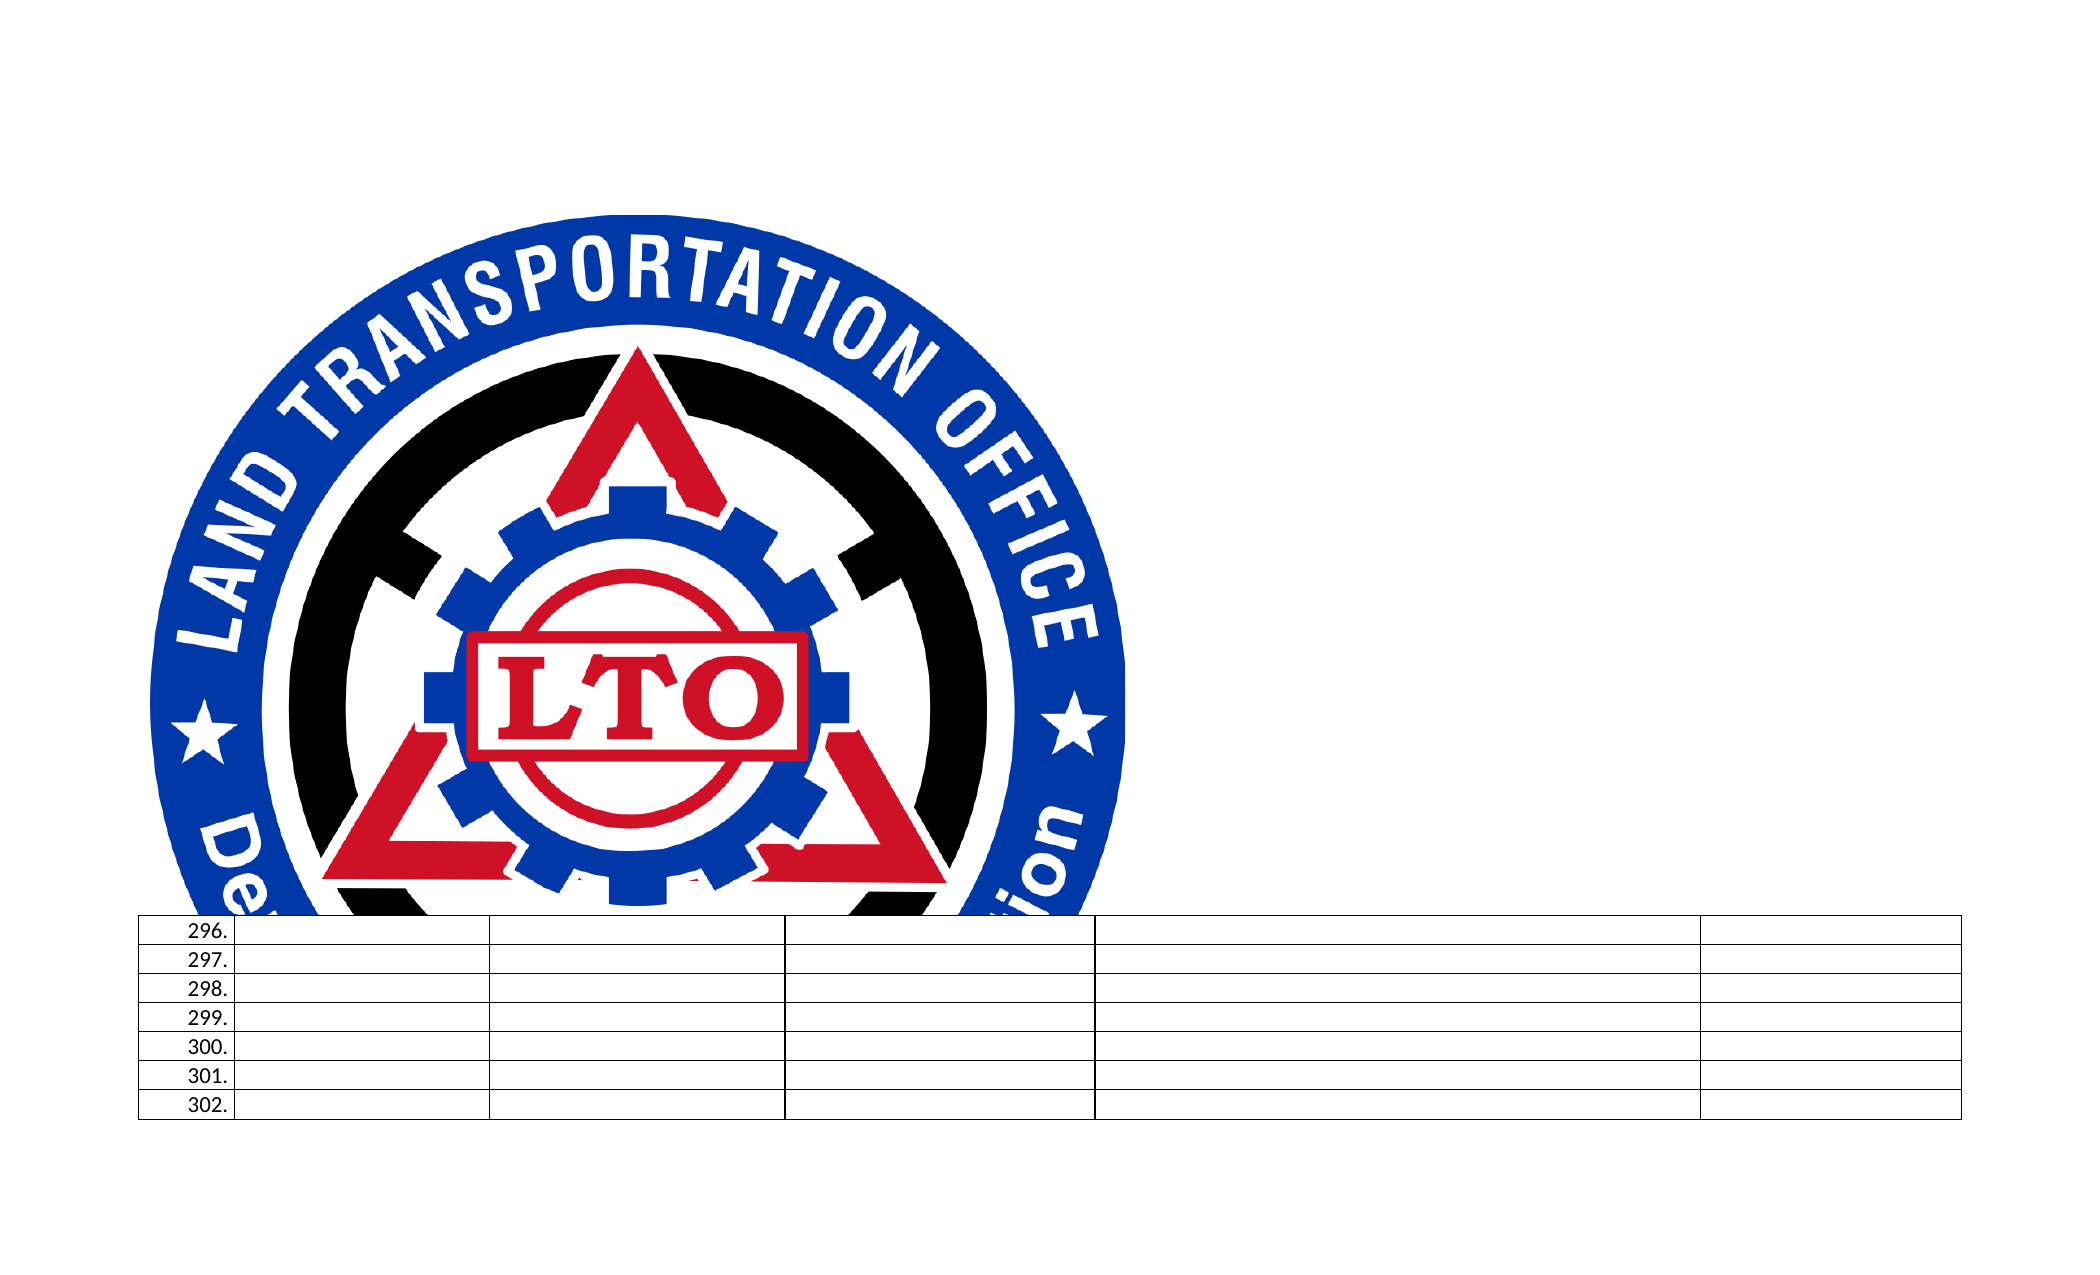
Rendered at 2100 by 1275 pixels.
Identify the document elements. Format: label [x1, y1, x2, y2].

table_cell [786, 1090, 1094, 1118]
table_cell [490, 945, 784, 973]
table_cell [235, 1090, 489, 1118]
table_cell [235, 1061, 489, 1089]
table_cell [1096, 1090, 1700, 1118]
table_cell [490, 1090, 784, 1118]
table_cell [139, 1032, 234, 1060]
table_cell [235, 916, 489, 944]
table_cell [786, 916, 1094, 944]
table_cell [1096, 1003, 1700, 1031]
table_cell [1701, 1090, 1961, 1118]
table_cell [1701, 1003, 1961, 1031]
table_cell [1701, 1032, 1961, 1060]
table_cell [139, 1090, 234, 1118]
table_cell [490, 1061, 784, 1089]
table_cell [786, 945, 1094, 973]
table_cell [1096, 916, 1700, 944]
table_cell [1096, 945, 1700, 973]
table_cell [235, 945, 489, 973]
table_cell [1096, 1061, 1700, 1089]
table_cell [786, 1061, 1094, 1089]
table_cell [235, 1003, 489, 1031]
table_cell [1096, 1032, 1700, 1060]
table_cell [1701, 916, 1961, 944]
table_cell [1096, 974, 1700, 1002]
table_cell [490, 916, 784, 944]
table_cell [139, 945, 234, 973]
table_cell [786, 1003, 1094, 1031]
table_cell [490, 1032, 784, 1060]
table_cell [490, 974, 784, 1002]
table_cell [786, 1032, 1094, 1060]
table_cell [235, 974, 489, 1002]
table_cell [1701, 974, 1961, 1002]
table_cell [490, 1003, 784, 1031]
table_cell [139, 1061, 234, 1089]
table_cell [139, 974, 234, 1002]
table_cell [139, 916, 234, 944]
table_cell [786, 974, 1094, 1002]
table_cell [139, 1003, 234, 1031]
picture [150, 215, 1125, 915]
table_cell [1701, 945, 1961, 973]
table_cell [235, 1032, 489, 1060]
table_cell [1701, 1061, 1961, 1089]
